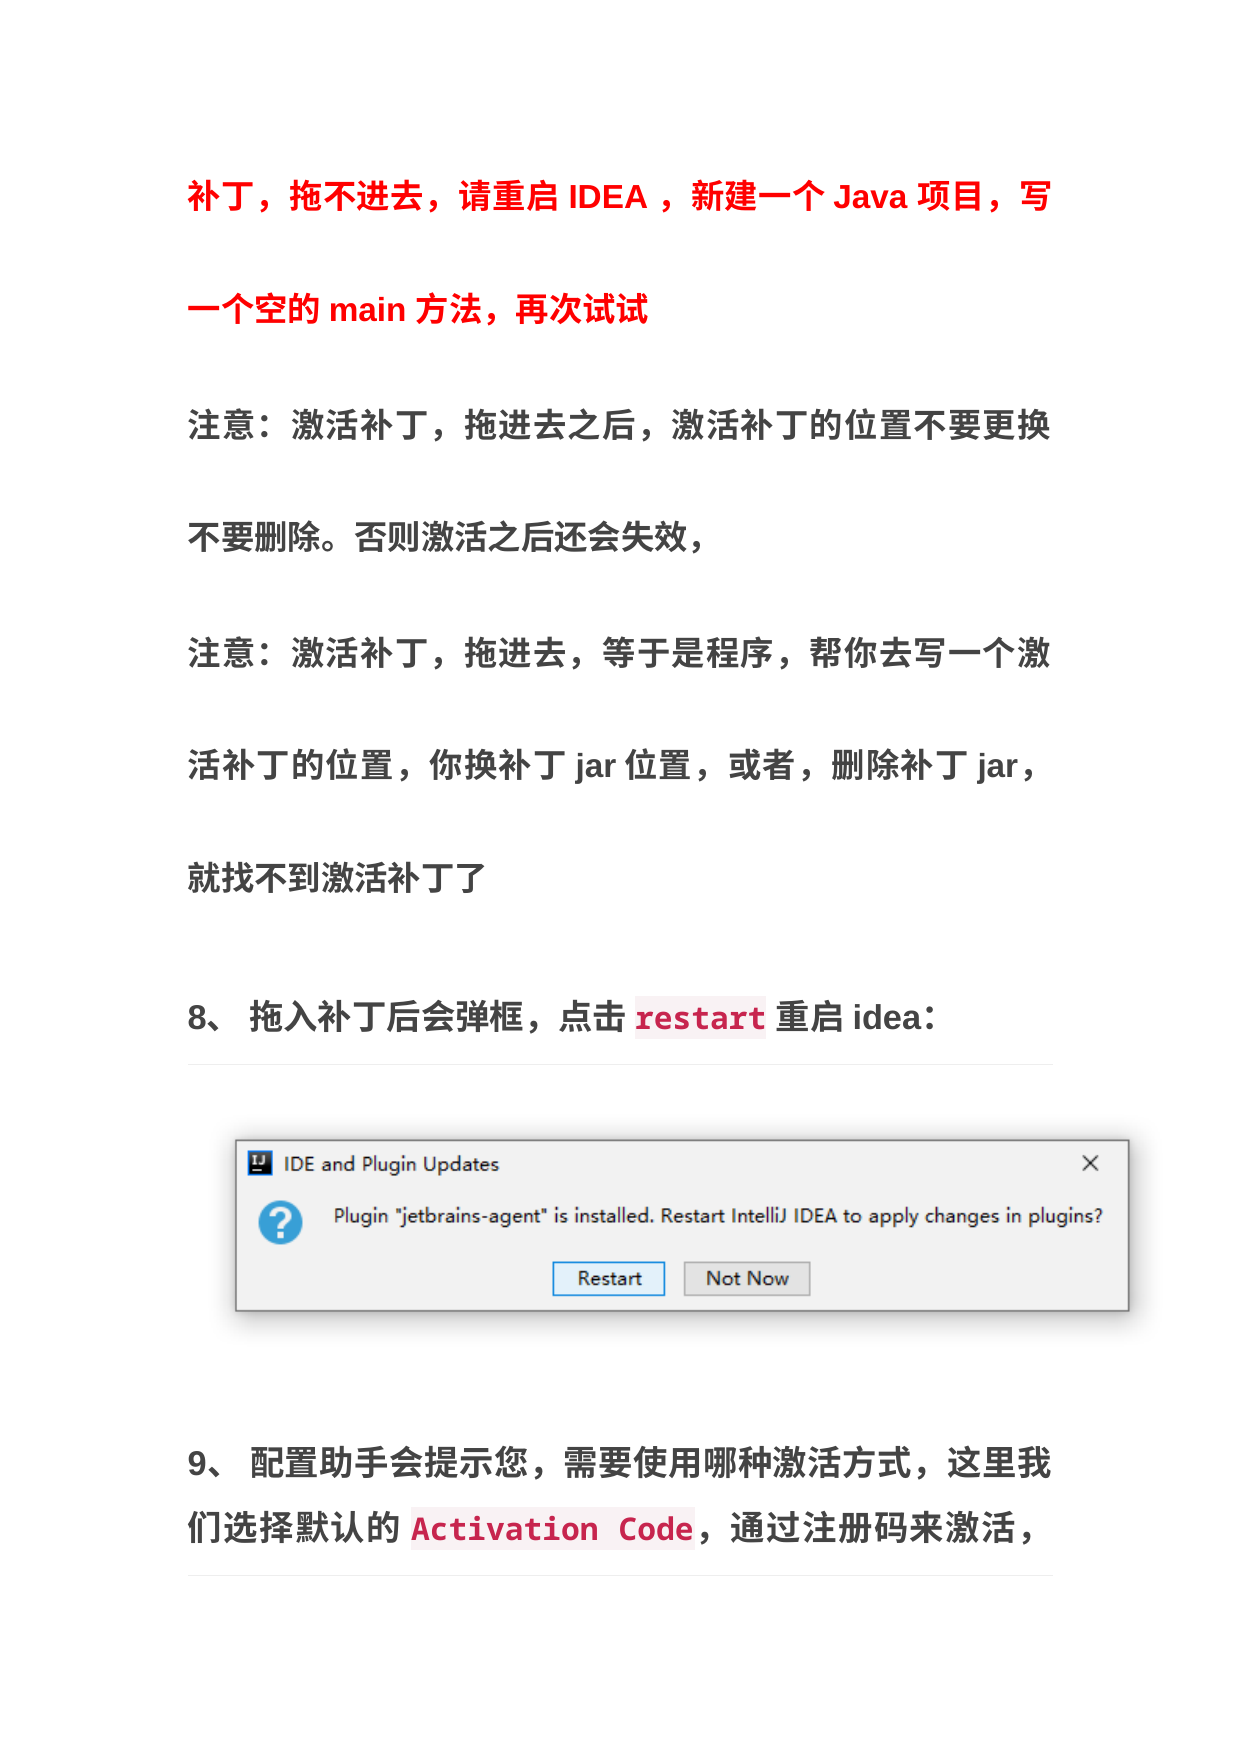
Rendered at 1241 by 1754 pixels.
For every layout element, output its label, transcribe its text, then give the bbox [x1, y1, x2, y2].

subtitle 补丁，拖不进去，请重启 IDEA ，新建一个Java 项目，写一个空的 main 方法，再次试试 [187, 162, 1053, 339]
picture [187, 1096, 1172, 1362]
subtitle 8、 拖入补丁后会弹框，点击 restart 重启 idea： [187, 982, 1053, 1065]
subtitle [187, 1428, 1053, 1576]
subtitle 注意：激活补丁，拖进去，等于是程序，帮你去写一个激活补丁的位置，你换补丁jar位置，或者，删除补丁jar，就找不到激活补丁了 [187, 618, 1053, 908]
subtitle 注意：激活补丁，拖进去之后，激活补丁的位置不要更换，不要删除。否则激活之后还会失效， [187, 390, 1053, 567]
